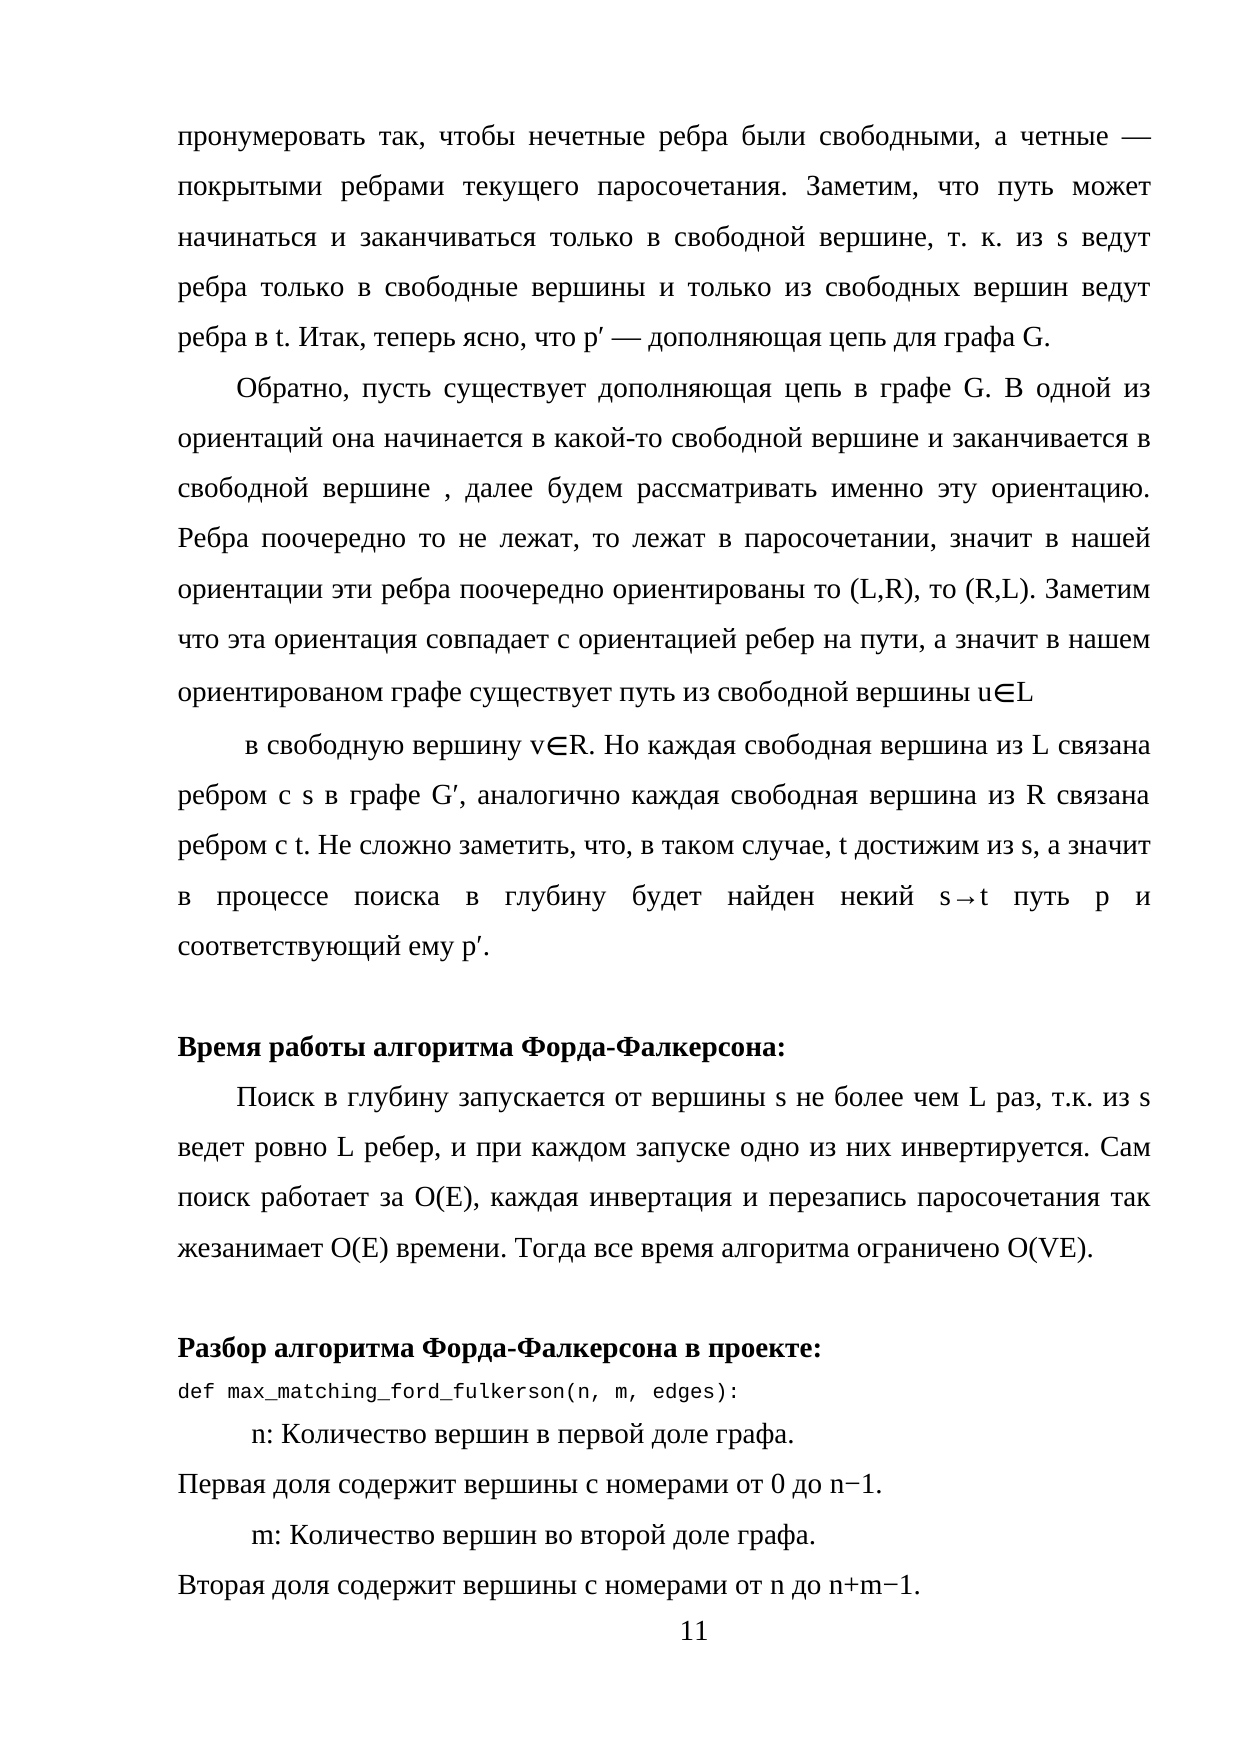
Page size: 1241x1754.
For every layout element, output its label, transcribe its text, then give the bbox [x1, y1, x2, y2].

text m: Количество вершин во второй доле графа. [177, 1517, 1152, 1550]
text Разбор алгоритма Форда-Фалкерсона в проекте: [177, 1331, 1152, 1364]
text в свободную вершину v∈R. Нo каждая свободная вершина из L связана ребром с s в графе G′, аналогично каждая свободная вершина из R связана ребром с t. Не сложно заметить, что, в таком случае, t достижим из s, а значит в процессе поиска в глубину будет найден некий s→t путь p и соответствующий ему p′. [177, 725, 1152, 962]
text Вторая доля содержит вершины с номерами от n до n+m−1. [177, 1567, 1152, 1601]
text def max_matching_ford_fulkerson(n, m, edges): [177, 1381, 1152, 1404]
text Поиск в глубину запускается от вершины s не более чем L раз, т.к. из s ведет ровно L ребер, и при каждом запуске одно из них инвертируется. Сам поиск работает за O(E), каждая инвертация и перезапись паросочетания так жезанимает O(E) времени. Тогда все время алгоритма ограничено O(VE). [177, 1079, 1152, 1263]
text Первая доля содержит вершины с номерами от 0 до n−1. [177, 1467, 1152, 1500]
text Время работы алгоритма Форда-Фалкерсона: [177, 1029, 1152, 1062]
text n: Количество вершин в первой доле графа. [177, 1416, 1152, 1450]
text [177, 118, 1152, 353]
text Обратно, пусть существует дополняющая цепь в графе G. В одной из ориентаций она начинается в какой-то свободной вершине и заканчивается в свободной вершине , далее будем рассматривать именно эту ориентацию. Ребра поочередно то не лежат, то лежат в паросочетании, значит в нашей ориентации эти ребра поочередно ориентированы то (L,R), то (R,L). Заметим что эта ориентация совпадает с ориентацией ребер на пути, а значит в нашем ориентированом графе существует путь из свободной вершины u∈L [177, 370, 1152, 707]
